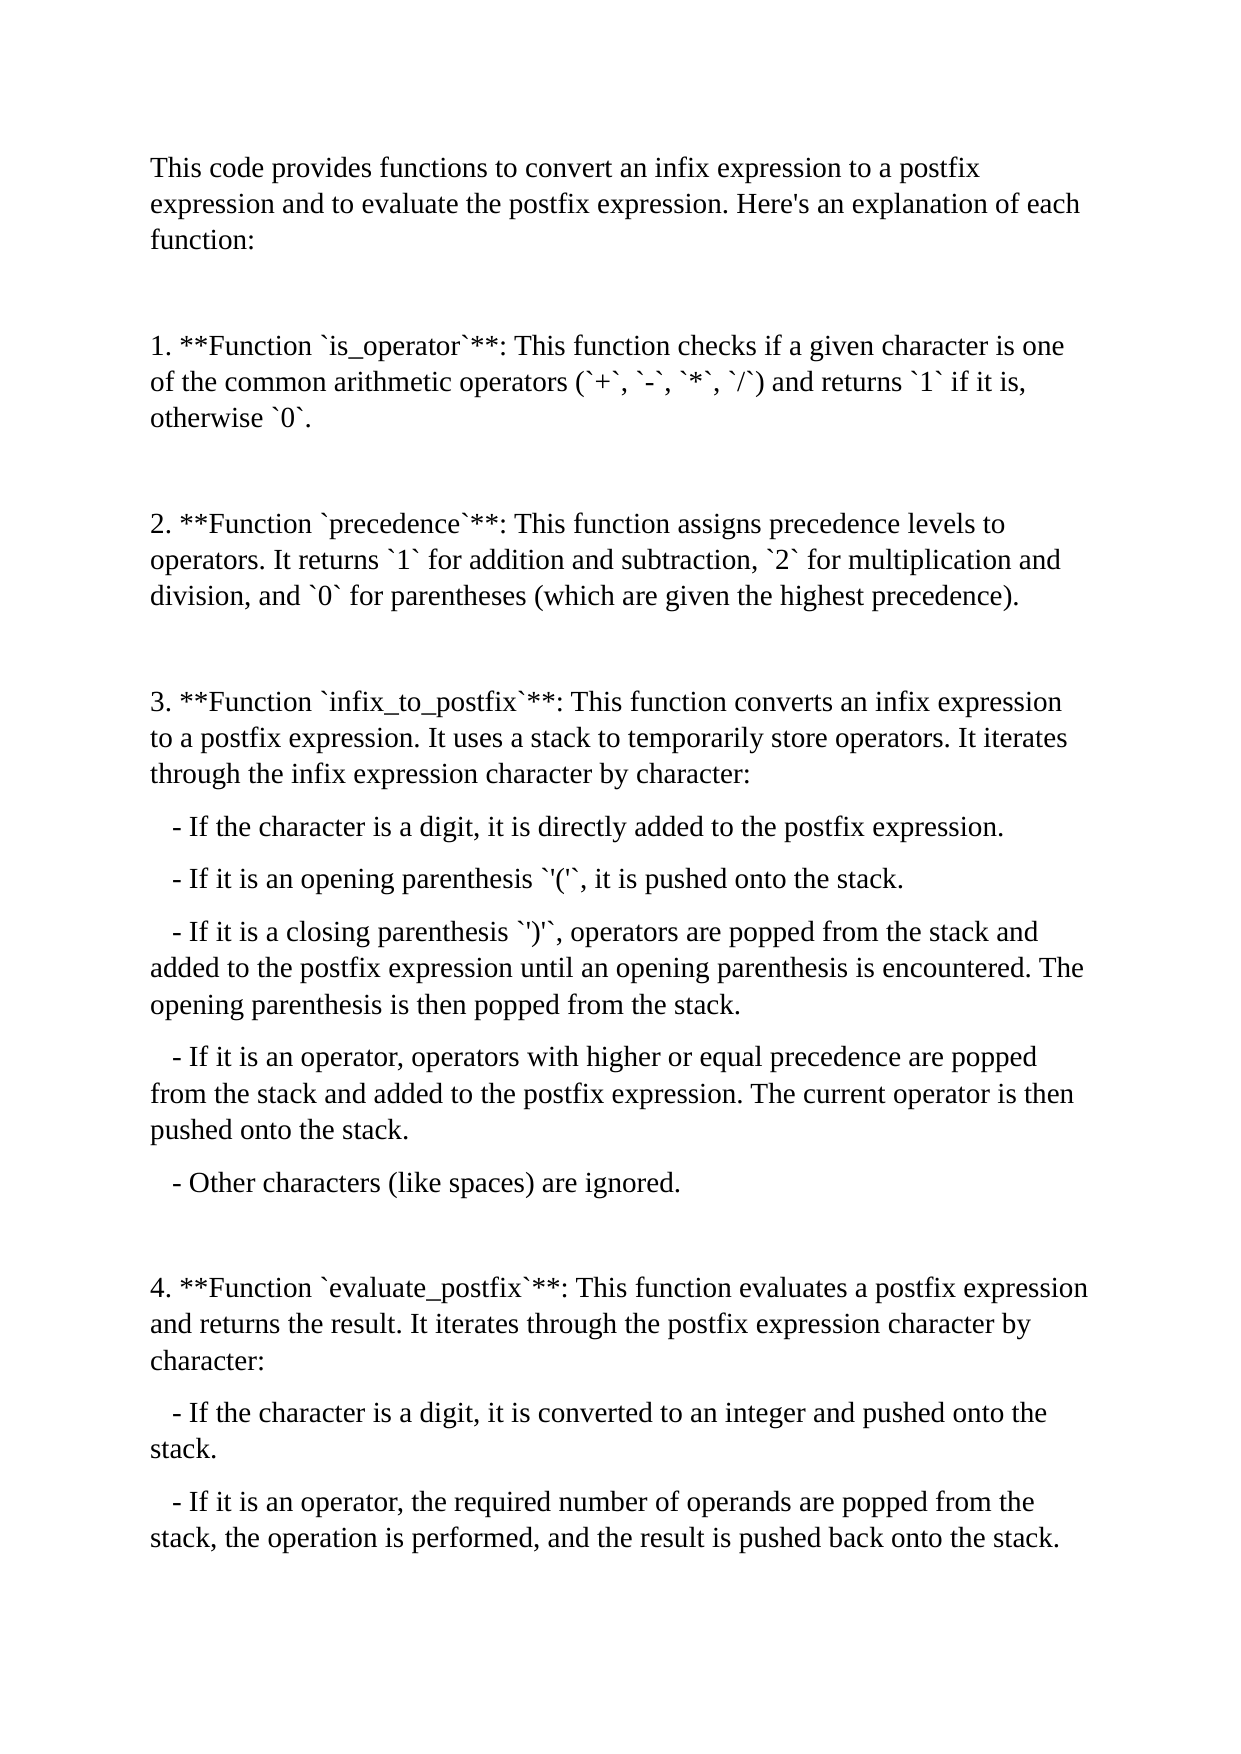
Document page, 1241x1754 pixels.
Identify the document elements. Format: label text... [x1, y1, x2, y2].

text - If it is an operator, the required number of operands are popped from the stack, the operation is performed, and the result is pushed back onto the stack. [150, 1484, 1090, 1554]
text - If it is a closing parenthesis `')'`, operators are popped from the stack and added to the postfix expression until an opening parenthesis is encountered. The opening parenthesis is then popped from the stack. [150, 914, 1090, 1020]
text - Other characters (like spaces) are ignored. [150, 1165, 1090, 1198]
text 2. **Function `precedence`**: This function assigns precedence levels to operators. It returns `1` for addition and subtraction, `2` for multiplication and division, and `0` for parentheses (which are given the highest precedence). [150, 506, 1090, 612]
text 3. **Function `infix_to_postfix`**: This function converts an infix expression to a postfix expression. It uses a stack to temporarily store operators. It iterates through the infix expression character by character: [150, 684, 1090, 789]
text This code provides functions to convert an infix expression to a postfix expression and to evaluate the postfix expression. Here's an explanation of each function: [150, 150, 1090, 256]
text - If the character is a digit, it is directly added to the postfix expression. [150, 809, 1090, 842]
text - If it is an opening parenthesis `'('`, it is pushed onto the stack. [150, 862, 1090, 895]
text 4. **Function `evaluate_postfix`**: This function evaluates a postfix expression and returns the result. It iterates through the postfix expression character by character: [150, 1270, 1090, 1376]
text - If the character is a digit, it is converted to an integer and pushed onto the stack. [150, 1395, 1090, 1465]
text 1. **Function `is_operator`**: This function checks if a given character is one of the common arithmetic operators (`+`, `-`, `*`, `/`) and returns `1` if it is, otherwise `0`. [150, 328, 1090, 434]
text - If it is an operator, operators with higher or equal precedence are popped from the stack and added to the postfix expression. The current operator is then pushed onto the stack. [150, 1039, 1090, 1145]
